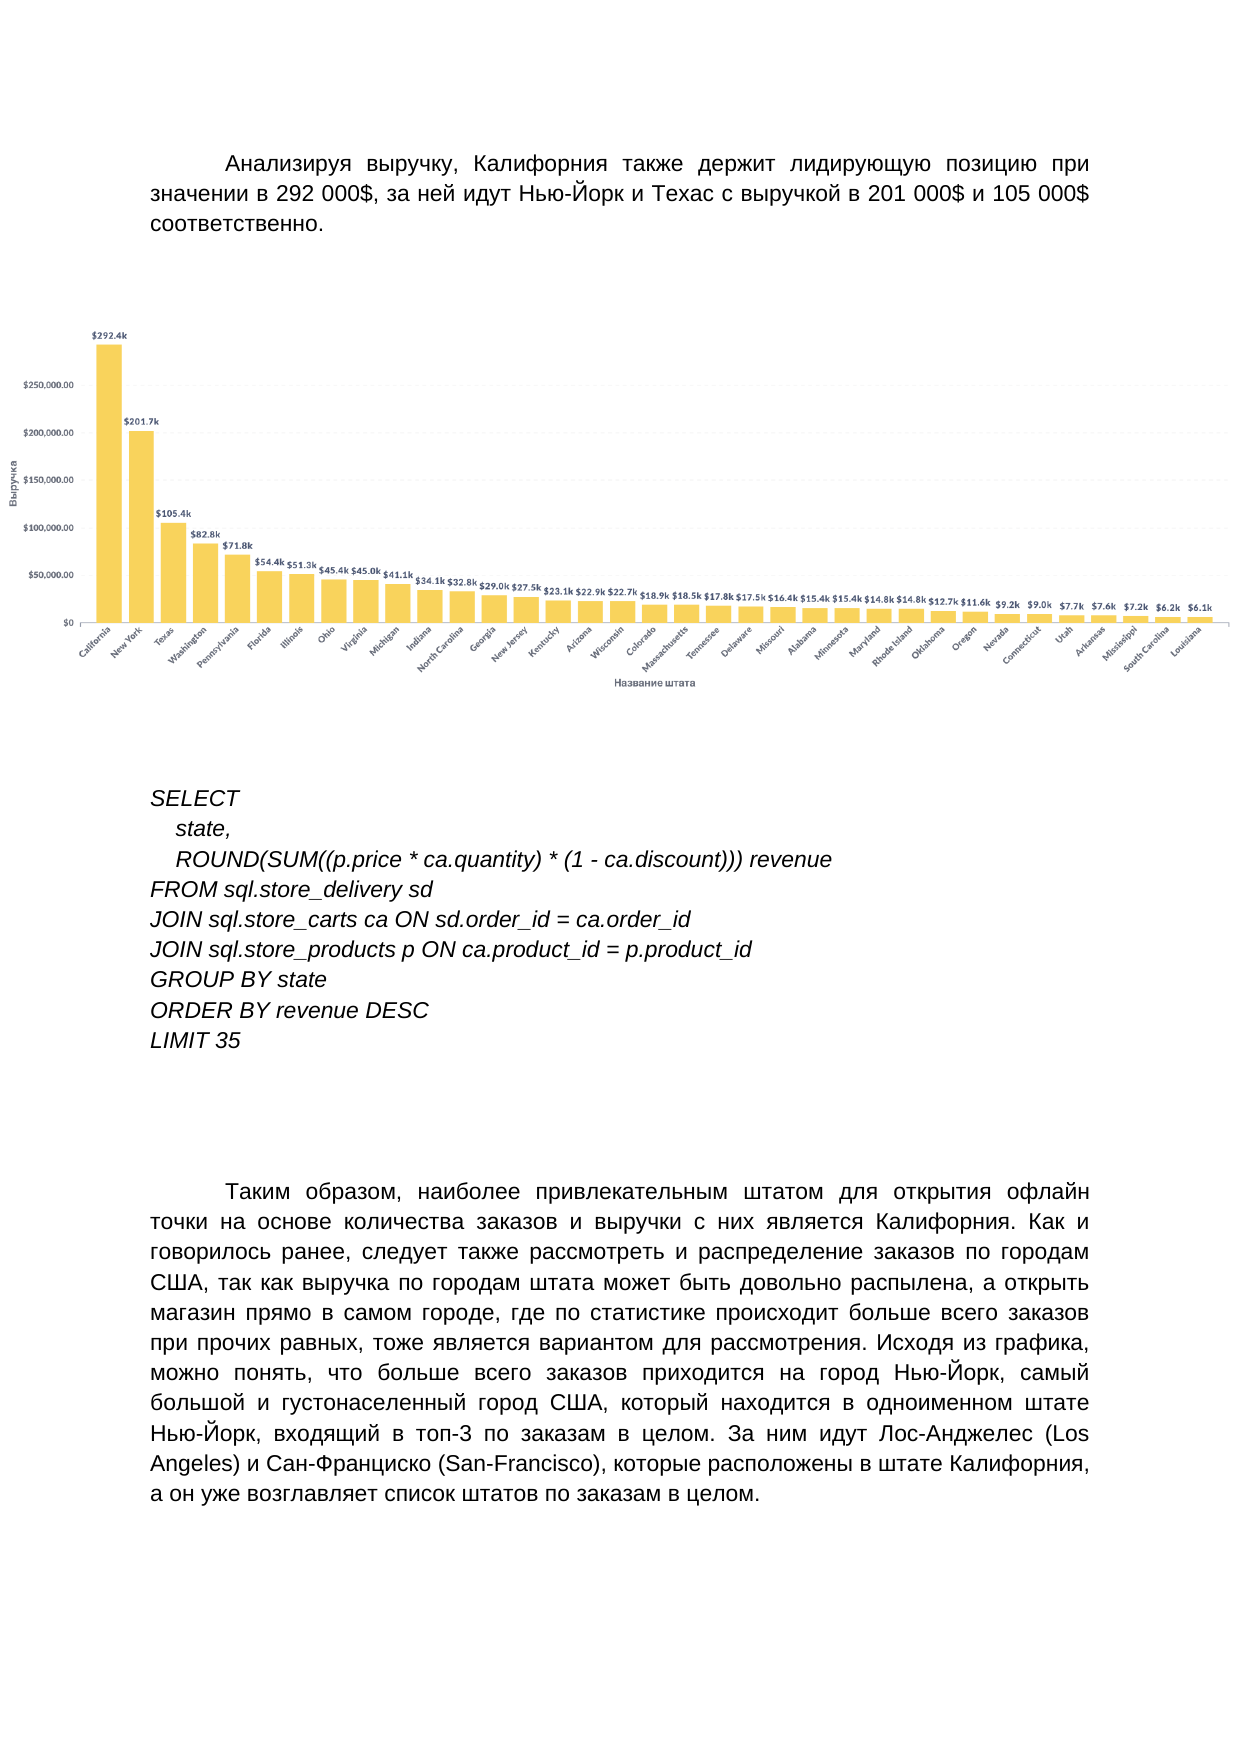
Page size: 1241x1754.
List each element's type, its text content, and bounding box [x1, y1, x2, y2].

text Таким образом, наиболее привлекательным штатом для открытия офлайн точки на основе количества заказов и выручки с них является Калифорния. Как и говорилось ранее, следует также рассмотреть и распределение заказов по городам США, так как выручка по городам штата может быть довольно распылена, а открыть магазин прямо в самом городе, где по статистике происходит больше всего заказов при прочих равных, тоже является вариантом для рассмотрения. Исходя из графика, можно понять, что больше всего заказов приходится на город Нью-Йорк, самый большой и густонаселенный город США, который находится в одноименном штате Нью-Йорк, входящий в топ-3 по заказам в целом. За ним идут Лос-Анджелес (Los Angeles) и Сан-Франциско (San-Francisco), которые расположены в штате Калифорния, а он уже возглавляет список штатов по заказам в целом. [150, 1178, 1090, 1506]
text SELECT [150, 785, 1090, 811]
text JOIN sql.store_carts ca ON sd.order_id = ca.order_id [150, 906, 1090, 932]
text state, [150, 815, 1090, 842]
picture [0, 313, 1241, 699]
text JOIN sql.store_products p ON ca.product_id = p.product_id [150, 936, 1090, 962]
text GROUP BY state [150, 966, 1090, 993]
text ORDER BY revenue DESC [150, 997, 1090, 1023]
text FROM sql.store_delivery sd [150, 876, 1090, 902]
text Анализируя выручку, Калифорния также держит лидирующую позицию при значении в 292 000$, за ней идут Нью-Йорк и Техас с выручкой в 201 000$ и 105 000$ соответственно. [150, 150, 1090, 237]
text ROUND(SUM((p.price * ca.quantity) * (1 - ca.discount))) revenue [150, 846, 1090, 872]
text LIMIT 35 [150, 1027, 1090, 1053]
